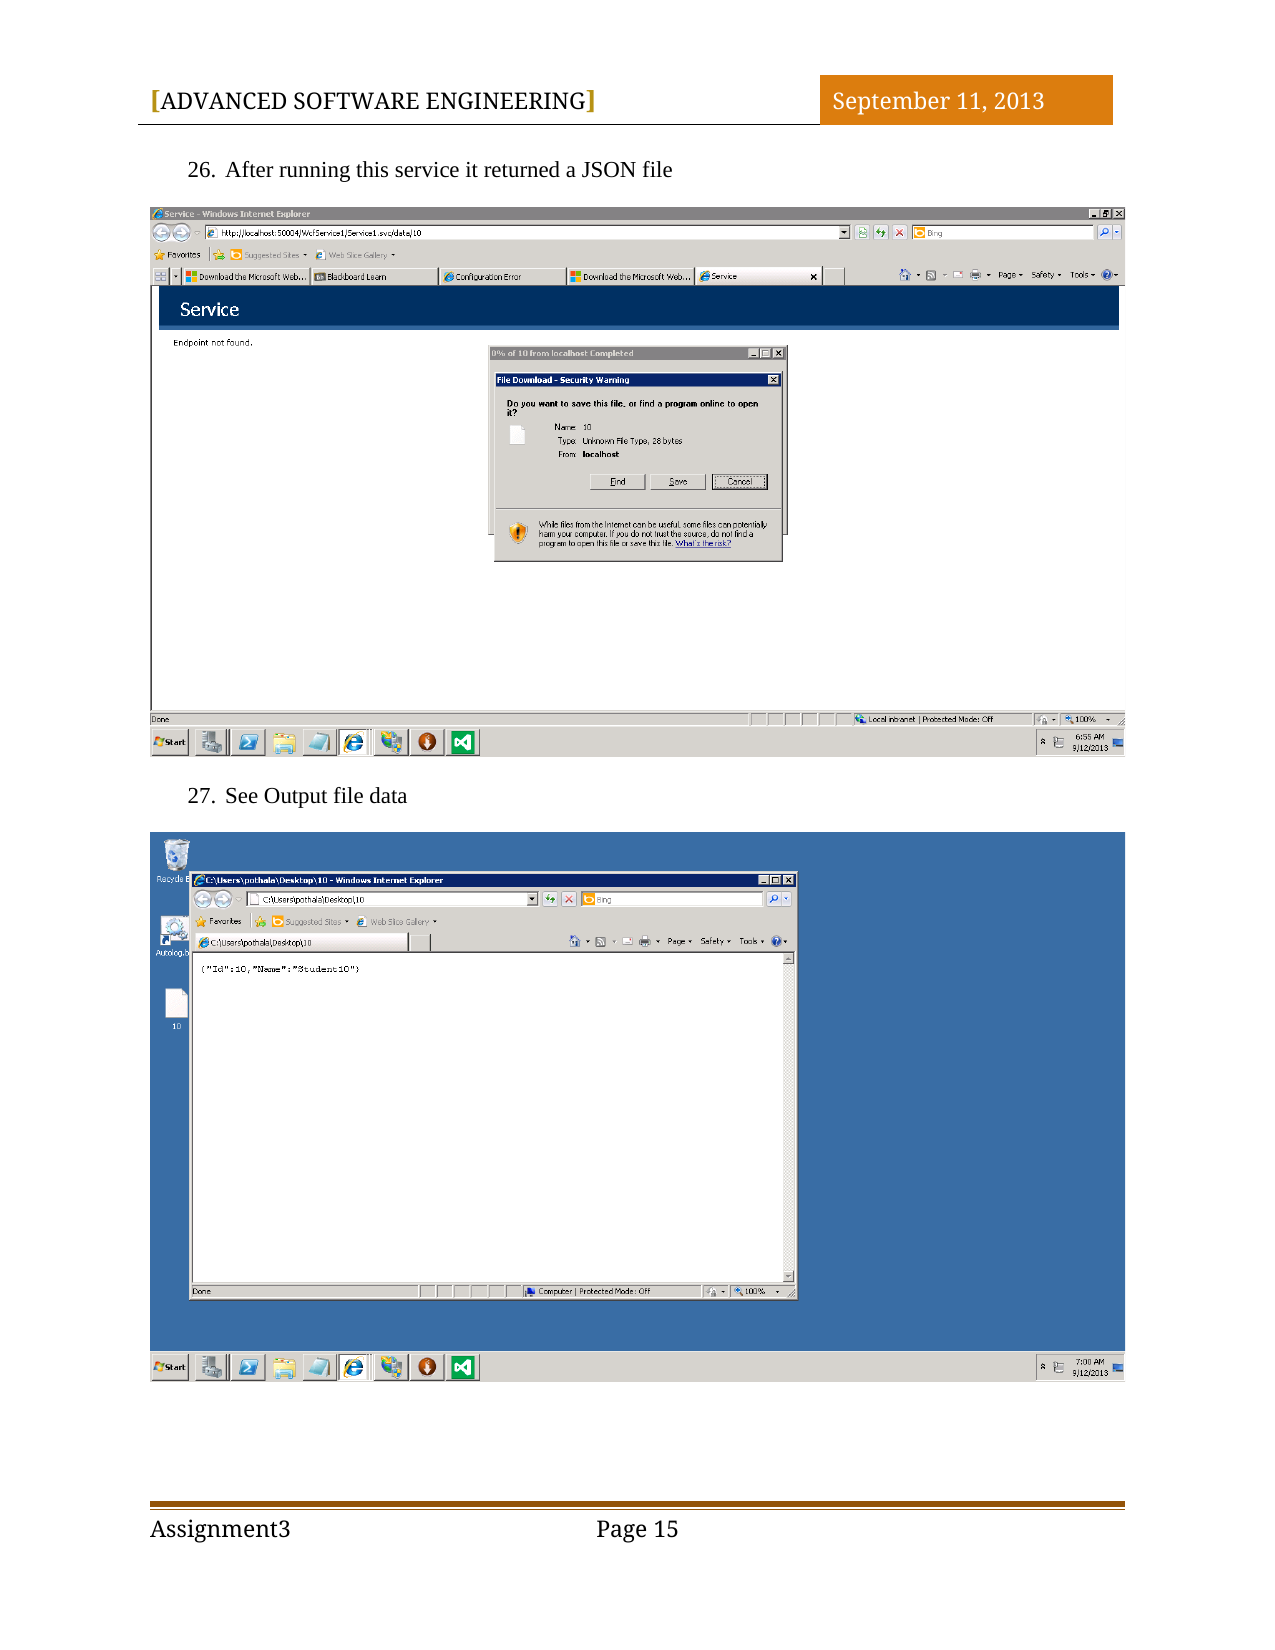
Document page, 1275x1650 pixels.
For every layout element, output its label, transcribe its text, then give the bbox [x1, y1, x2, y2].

picture [150, 207, 1125, 757]
picture [150, 832, 1125, 1382]
list After running this service it returned a JSON file [187, 156, 1125, 183]
list See Output file data [187, 782, 1125, 808]
